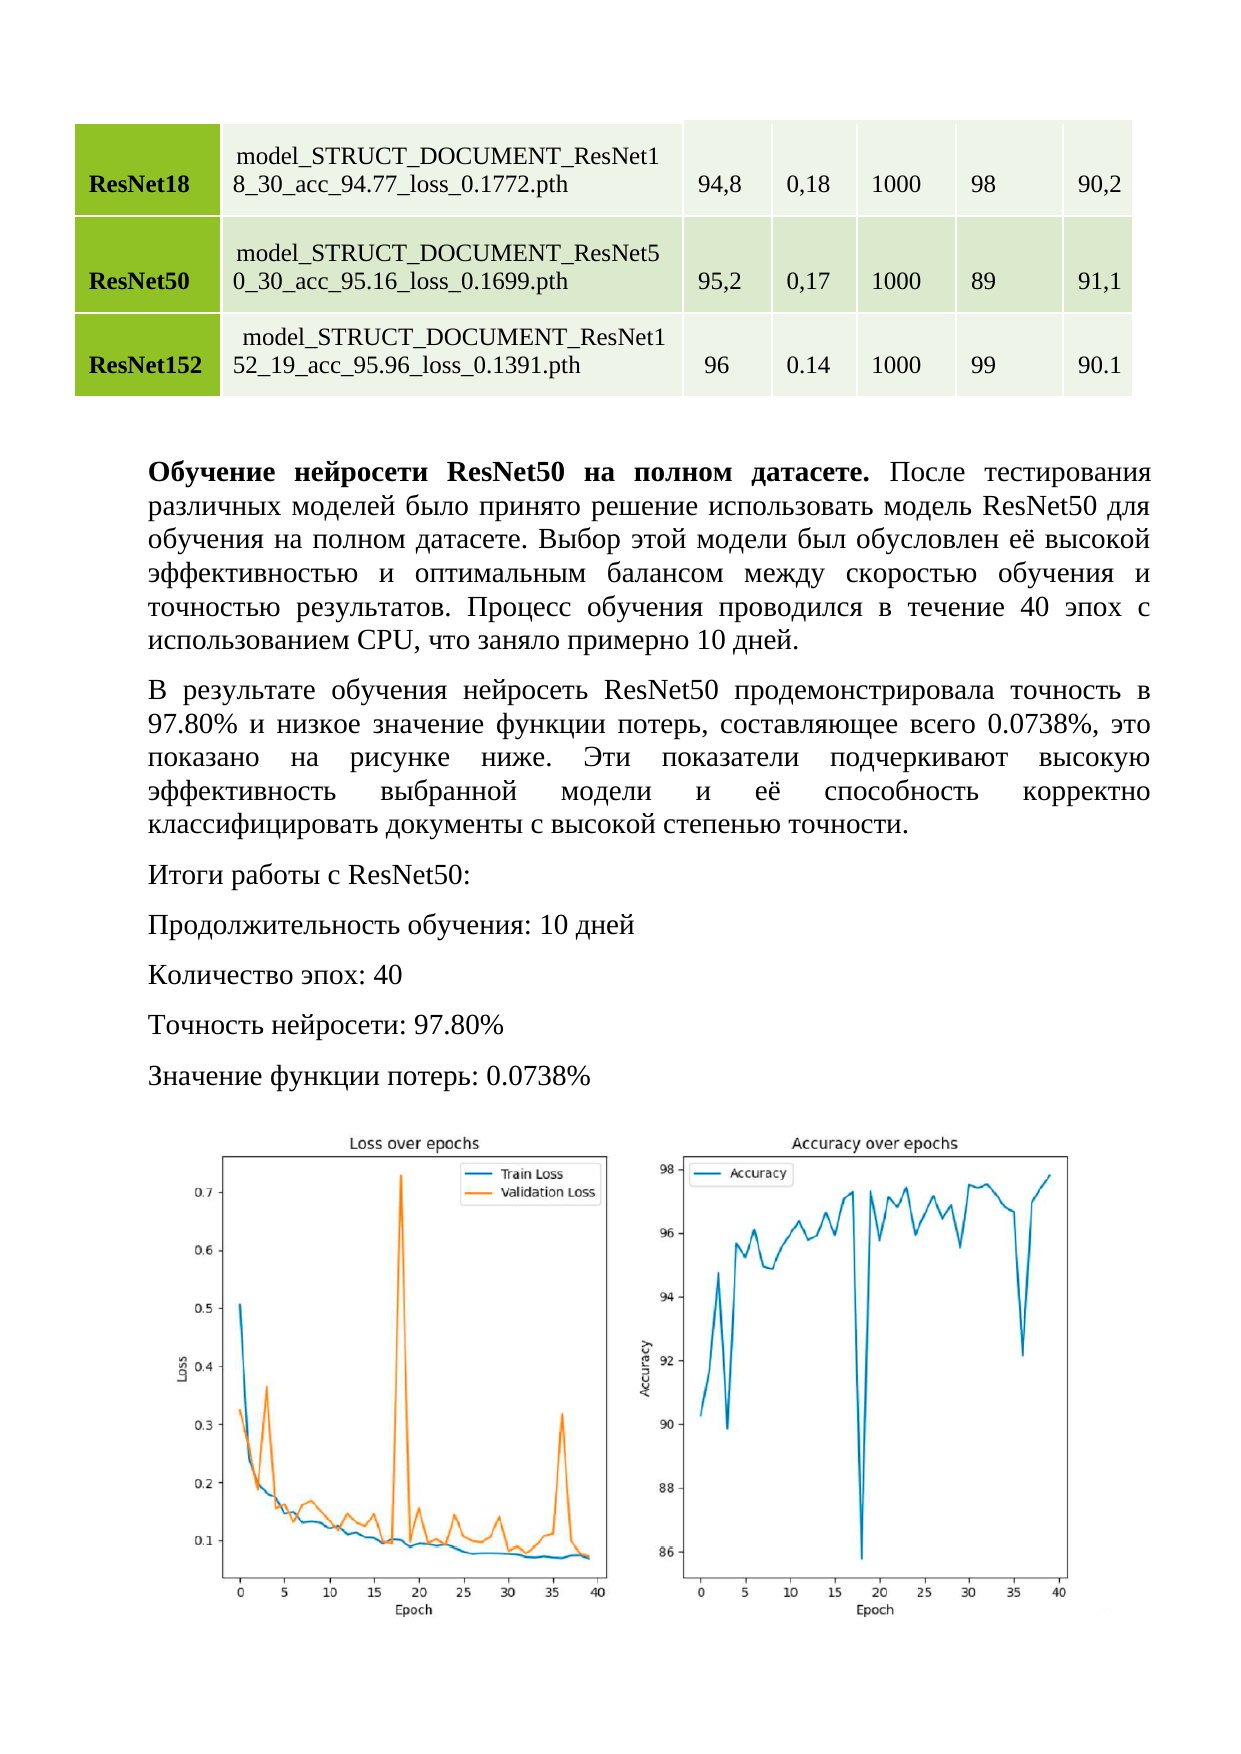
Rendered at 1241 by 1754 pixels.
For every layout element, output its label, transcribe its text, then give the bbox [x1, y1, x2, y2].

table_cell 94,8 [684, 120, 772, 215]
text Итоги работы с ResNet50: [148, 857, 1152, 890]
table_cell 98 [956, 120, 1063, 215]
text Продолжительность обучения: 10 дней [148, 907, 1152, 941]
table_cell model_STRUCT_DOCUMENT_ResNet50_30_acc_95.16_loss_0.1699.pth [223, 217, 682, 312]
table_cell 90,2 [1063, 120, 1132, 215]
table_cell 0,17 [773, 217, 856, 312]
text В результате обучения нейросеть ResNet50 продемонстрировала точность в 97.80% и низкое значение функции потерь, составляющее всего 0.0738%, это показано на рисунке ниже. Эти показатели подчеркивают высокую эффективность выбранной модели и её способность корректно классифицировать документы с высокой степенью точности. [148, 672, 1152, 840]
table_cell model_STRUCT_DOCUMENT_ResNet18_30_acc_94.77_loss_0.1772.pth [223, 124, 682, 215]
table_cell 95,2 [684, 217, 771, 312]
text Значение функции потерь: 0.0738% [148, 1058, 1152, 1091]
table_cell 0,18 [772, 120, 857, 215]
text Количество эпох: 40 [148, 957, 1152, 991]
text Точность нейросети: 97.80% [148, 1007, 1152, 1041]
table_cell 1000 [858, 217, 955, 312]
picture [147, 1107, 1112, 1618]
table_cell 96 [684, 314, 771, 396]
table_cell ResNet152 [75, 314, 220, 396]
text Обучение нейросети ResNet50 на полном датасете. После тестирования различных моделей было принято решение использовать модель ResNet50 для обучения на полном датасете. Выбор этой модели был обусловлен её высокой эффективностью и оптимальным балансом между скоростью обучения и точностью результатов. Процесс обучения проводился в течение 40 эпох с использованием CPU, что заняло примерно 10 дней. [148, 454, 1152, 656]
table_cell model_STRUCT_DOCUMENT_ResNet152_19_acc_95.96_loss_0.1391.pth [223, 314, 682, 396]
table_cell ResNet18 [75, 124, 220, 215]
table_cell 99 [957, 314, 1062, 396]
table_cell 0.14 [773, 314, 856, 396]
table_cell ResNet50 [75, 217, 220, 312]
table_cell 90.1 [1064, 314, 1132, 396]
table_cell 1000 [857, 120, 956, 215]
table_cell 89 [957, 217, 1062, 312]
table_cell 1000 [858, 314, 955, 396]
table_cell 91,1 [1064, 217, 1132, 312]
